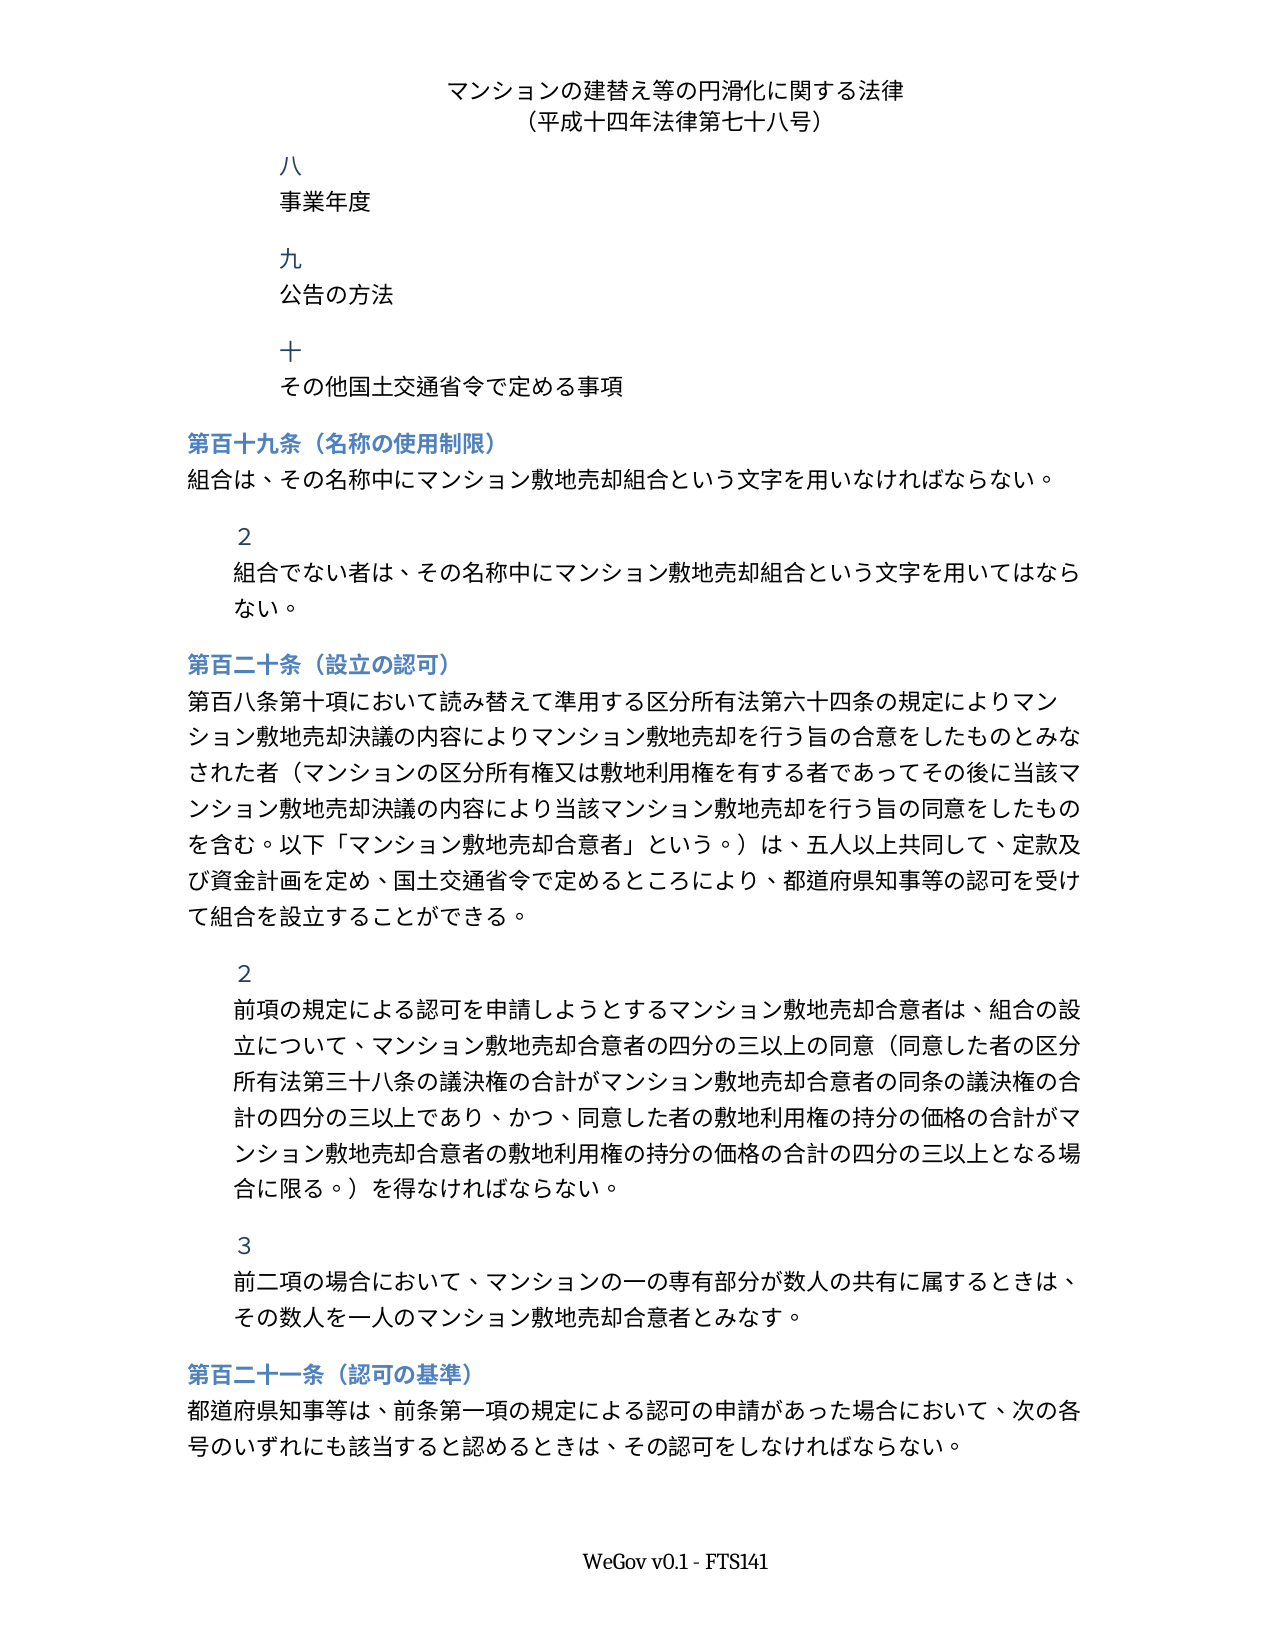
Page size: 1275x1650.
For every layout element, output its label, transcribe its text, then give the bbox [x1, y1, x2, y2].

subtitle 第百十九条（名称の使用制限） [187, 428, 1087, 459]
text 公告の方法 [279, 279, 1087, 310]
subtitle ２ [233, 521, 1087, 552]
text 前二項の場合において、マンションの一の専有部分が数人の共有に属するときは、その数人を一人のマンション敷地売却合意者とみなす。 [233, 1266, 1087, 1333]
text 組合は、その名称中にマンション敷地売却組合という文字を用いなければならない。 [187, 464, 1087, 495]
subtitle 第百二十一条（認可の基準） [187, 1359, 1087, 1390]
subtitle ２ [233, 958, 1087, 989]
subtitle 八 [279, 150, 1087, 181]
text 事業年度 [279, 186, 1087, 217]
text 組合でない者は、その名称中にマンション敷地売却組合という文字を用いてはならない。 [233, 557, 1087, 624]
text その他国土交通省令で定める事項 [279, 371, 1087, 403]
subtitle 十 [279, 335, 1087, 367]
subtitle 第百二十条（設立の認可） [187, 649, 1087, 681]
text 前項の規定による認可を申請しようとするマンション敷地売却合意者は、組合の設立について、マンション敷地売却合意者の四分の三以上の同意（同意した者の区分所有法第三十八条の議決権の合計がマンション敷地売却合意者の同条の議決権の合計の四分の三以上であり、かつ、同意した者の敷地利用権の持分の価格の合計がマンション敷地売却合意者の敷地利用権の持分の価格の合計の四分の三以上となる場合に限る。）を得なければならない。 [233, 994, 1087, 1205]
subtitle ３ [233, 1230, 1087, 1261]
text 第百八条第十項において読み替えて準用する区分所有法第六十四条の規定によりマンション敷地売却決議の内容によりマンション敷地売却を行う旨の合意をしたものとみなされた者（マンションの区分所有権又は敷地利用権を有する者であってその後に当該マンション敷地売却決議の内容により当該マンション敷地売却を行う旨の同意をしたものを含む。以下「マンション敷地売却合意者」という。）は、五人以上共同して、定款及び資金計画を定め、国土交通省令で定めるところにより、都道府県知事等の認可を受けて組合を設立することができる。 [187, 685, 1087, 932]
subtitle 九 [279, 243, 1087, 274]
text 都道府県知事等は、前条第一項の規定による認可の申請があった場合において、次の各号のいずれにも該当すると認めるときは、その認可をしなければならない。 [187, 1395, 1087, 1462]
